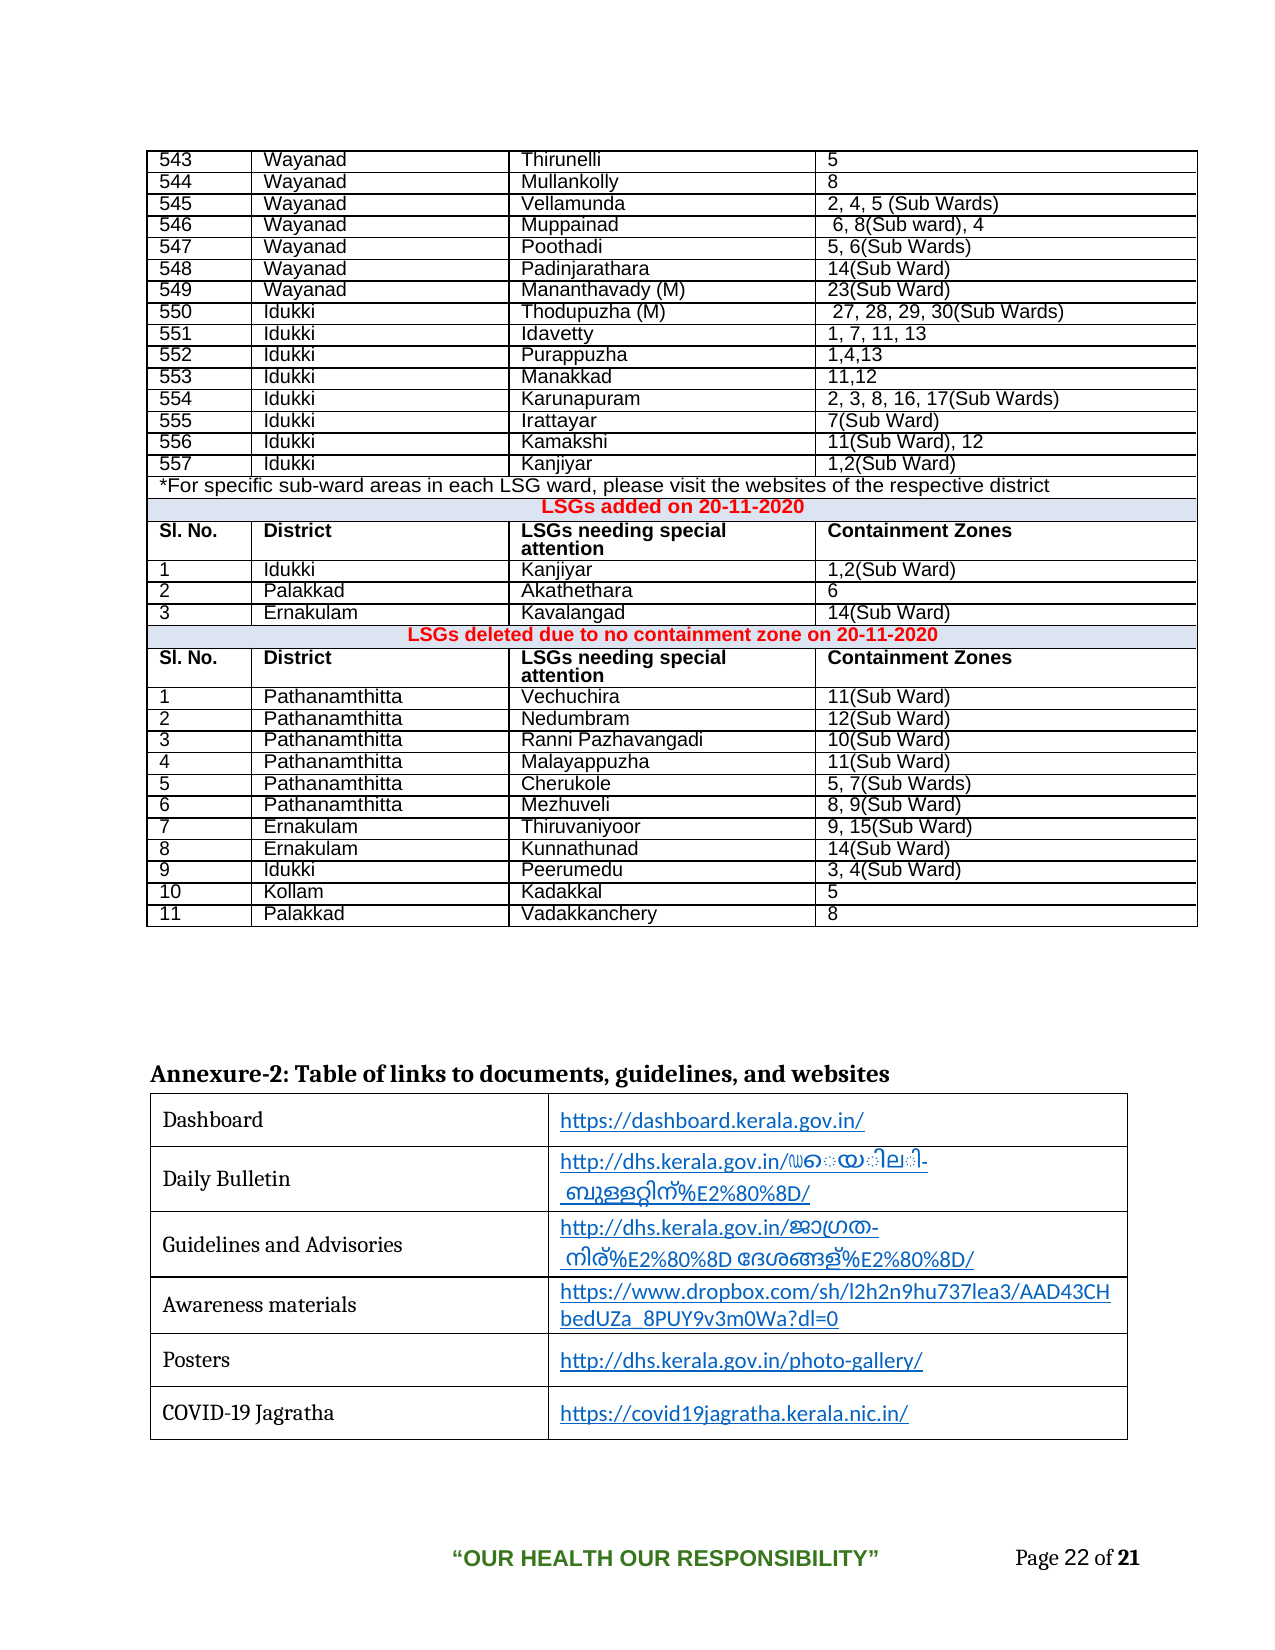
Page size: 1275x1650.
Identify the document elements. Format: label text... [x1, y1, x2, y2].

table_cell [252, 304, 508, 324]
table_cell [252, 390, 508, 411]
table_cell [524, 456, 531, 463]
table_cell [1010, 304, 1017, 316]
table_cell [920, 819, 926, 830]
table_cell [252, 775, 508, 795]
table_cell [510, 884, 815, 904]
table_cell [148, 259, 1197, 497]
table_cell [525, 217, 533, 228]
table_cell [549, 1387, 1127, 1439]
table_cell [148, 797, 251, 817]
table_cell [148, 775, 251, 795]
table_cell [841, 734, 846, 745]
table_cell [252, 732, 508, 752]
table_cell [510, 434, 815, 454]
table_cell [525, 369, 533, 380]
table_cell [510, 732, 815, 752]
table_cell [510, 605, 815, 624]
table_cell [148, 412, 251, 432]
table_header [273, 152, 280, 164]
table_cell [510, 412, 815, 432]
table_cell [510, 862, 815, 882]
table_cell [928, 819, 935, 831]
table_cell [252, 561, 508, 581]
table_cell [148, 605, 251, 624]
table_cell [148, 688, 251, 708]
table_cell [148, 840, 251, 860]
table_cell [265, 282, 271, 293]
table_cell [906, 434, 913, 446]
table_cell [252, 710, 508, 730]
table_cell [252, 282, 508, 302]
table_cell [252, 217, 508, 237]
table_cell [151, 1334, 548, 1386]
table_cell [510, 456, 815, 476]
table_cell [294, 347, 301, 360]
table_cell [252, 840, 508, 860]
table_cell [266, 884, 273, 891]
text Annexure-2: Table of links to documents, guidelines, and websites [150, 1059, 1252, 1088]
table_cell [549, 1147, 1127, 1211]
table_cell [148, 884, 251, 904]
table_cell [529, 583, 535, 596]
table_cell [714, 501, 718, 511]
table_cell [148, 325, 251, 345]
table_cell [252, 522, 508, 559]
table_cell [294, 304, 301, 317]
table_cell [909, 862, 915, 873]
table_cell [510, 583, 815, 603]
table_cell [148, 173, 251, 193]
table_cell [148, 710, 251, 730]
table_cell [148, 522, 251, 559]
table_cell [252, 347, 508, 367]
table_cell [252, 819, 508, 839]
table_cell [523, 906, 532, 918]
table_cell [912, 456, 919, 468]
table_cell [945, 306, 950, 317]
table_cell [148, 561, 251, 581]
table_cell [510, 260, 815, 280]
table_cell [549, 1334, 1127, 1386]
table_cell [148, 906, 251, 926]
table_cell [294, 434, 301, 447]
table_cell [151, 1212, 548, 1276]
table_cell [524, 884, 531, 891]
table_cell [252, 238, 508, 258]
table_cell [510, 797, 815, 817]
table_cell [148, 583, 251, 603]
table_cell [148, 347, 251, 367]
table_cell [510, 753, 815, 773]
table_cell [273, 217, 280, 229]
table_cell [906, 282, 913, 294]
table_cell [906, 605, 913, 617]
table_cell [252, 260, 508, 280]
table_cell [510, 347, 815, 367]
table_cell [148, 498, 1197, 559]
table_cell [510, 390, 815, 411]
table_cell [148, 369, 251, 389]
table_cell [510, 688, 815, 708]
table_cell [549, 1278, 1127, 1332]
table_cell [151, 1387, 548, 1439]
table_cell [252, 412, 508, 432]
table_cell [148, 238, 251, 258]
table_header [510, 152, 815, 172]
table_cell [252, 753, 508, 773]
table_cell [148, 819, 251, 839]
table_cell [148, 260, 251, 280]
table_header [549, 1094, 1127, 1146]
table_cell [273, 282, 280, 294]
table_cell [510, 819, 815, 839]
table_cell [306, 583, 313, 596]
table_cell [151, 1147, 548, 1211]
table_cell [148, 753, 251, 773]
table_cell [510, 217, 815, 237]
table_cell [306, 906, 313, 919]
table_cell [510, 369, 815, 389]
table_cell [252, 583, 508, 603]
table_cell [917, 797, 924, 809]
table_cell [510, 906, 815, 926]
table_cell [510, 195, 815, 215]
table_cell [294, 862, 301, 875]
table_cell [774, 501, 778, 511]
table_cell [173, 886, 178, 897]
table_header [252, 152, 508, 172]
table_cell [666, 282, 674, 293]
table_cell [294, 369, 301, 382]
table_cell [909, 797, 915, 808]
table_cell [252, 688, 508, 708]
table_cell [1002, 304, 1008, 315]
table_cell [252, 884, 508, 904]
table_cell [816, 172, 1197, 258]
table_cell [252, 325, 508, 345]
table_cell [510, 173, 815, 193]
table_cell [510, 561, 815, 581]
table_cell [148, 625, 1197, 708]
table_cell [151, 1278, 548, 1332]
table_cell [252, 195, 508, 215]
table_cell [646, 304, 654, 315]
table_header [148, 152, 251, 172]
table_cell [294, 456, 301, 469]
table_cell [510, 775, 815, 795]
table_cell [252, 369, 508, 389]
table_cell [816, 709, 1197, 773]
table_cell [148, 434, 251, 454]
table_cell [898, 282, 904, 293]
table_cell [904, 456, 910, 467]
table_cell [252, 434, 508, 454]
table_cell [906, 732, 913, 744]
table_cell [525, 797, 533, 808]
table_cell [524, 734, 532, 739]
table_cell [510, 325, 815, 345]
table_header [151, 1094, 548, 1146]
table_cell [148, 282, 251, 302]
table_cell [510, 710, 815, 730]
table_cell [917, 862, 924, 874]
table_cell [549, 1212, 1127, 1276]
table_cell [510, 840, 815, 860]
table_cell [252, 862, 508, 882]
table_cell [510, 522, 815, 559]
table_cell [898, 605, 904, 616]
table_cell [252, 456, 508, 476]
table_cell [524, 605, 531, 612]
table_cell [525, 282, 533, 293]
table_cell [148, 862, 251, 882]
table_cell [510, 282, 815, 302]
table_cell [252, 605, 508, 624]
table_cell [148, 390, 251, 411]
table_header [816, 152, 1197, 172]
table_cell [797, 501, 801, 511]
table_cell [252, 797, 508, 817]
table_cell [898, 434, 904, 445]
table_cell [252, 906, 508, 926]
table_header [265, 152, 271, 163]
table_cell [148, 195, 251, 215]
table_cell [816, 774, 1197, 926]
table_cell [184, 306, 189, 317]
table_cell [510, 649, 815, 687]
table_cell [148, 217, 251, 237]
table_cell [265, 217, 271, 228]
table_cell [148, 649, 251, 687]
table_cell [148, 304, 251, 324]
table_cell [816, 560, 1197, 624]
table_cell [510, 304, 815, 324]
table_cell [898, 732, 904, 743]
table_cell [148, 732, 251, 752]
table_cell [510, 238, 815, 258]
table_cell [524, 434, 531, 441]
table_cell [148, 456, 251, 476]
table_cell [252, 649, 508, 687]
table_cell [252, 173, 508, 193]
